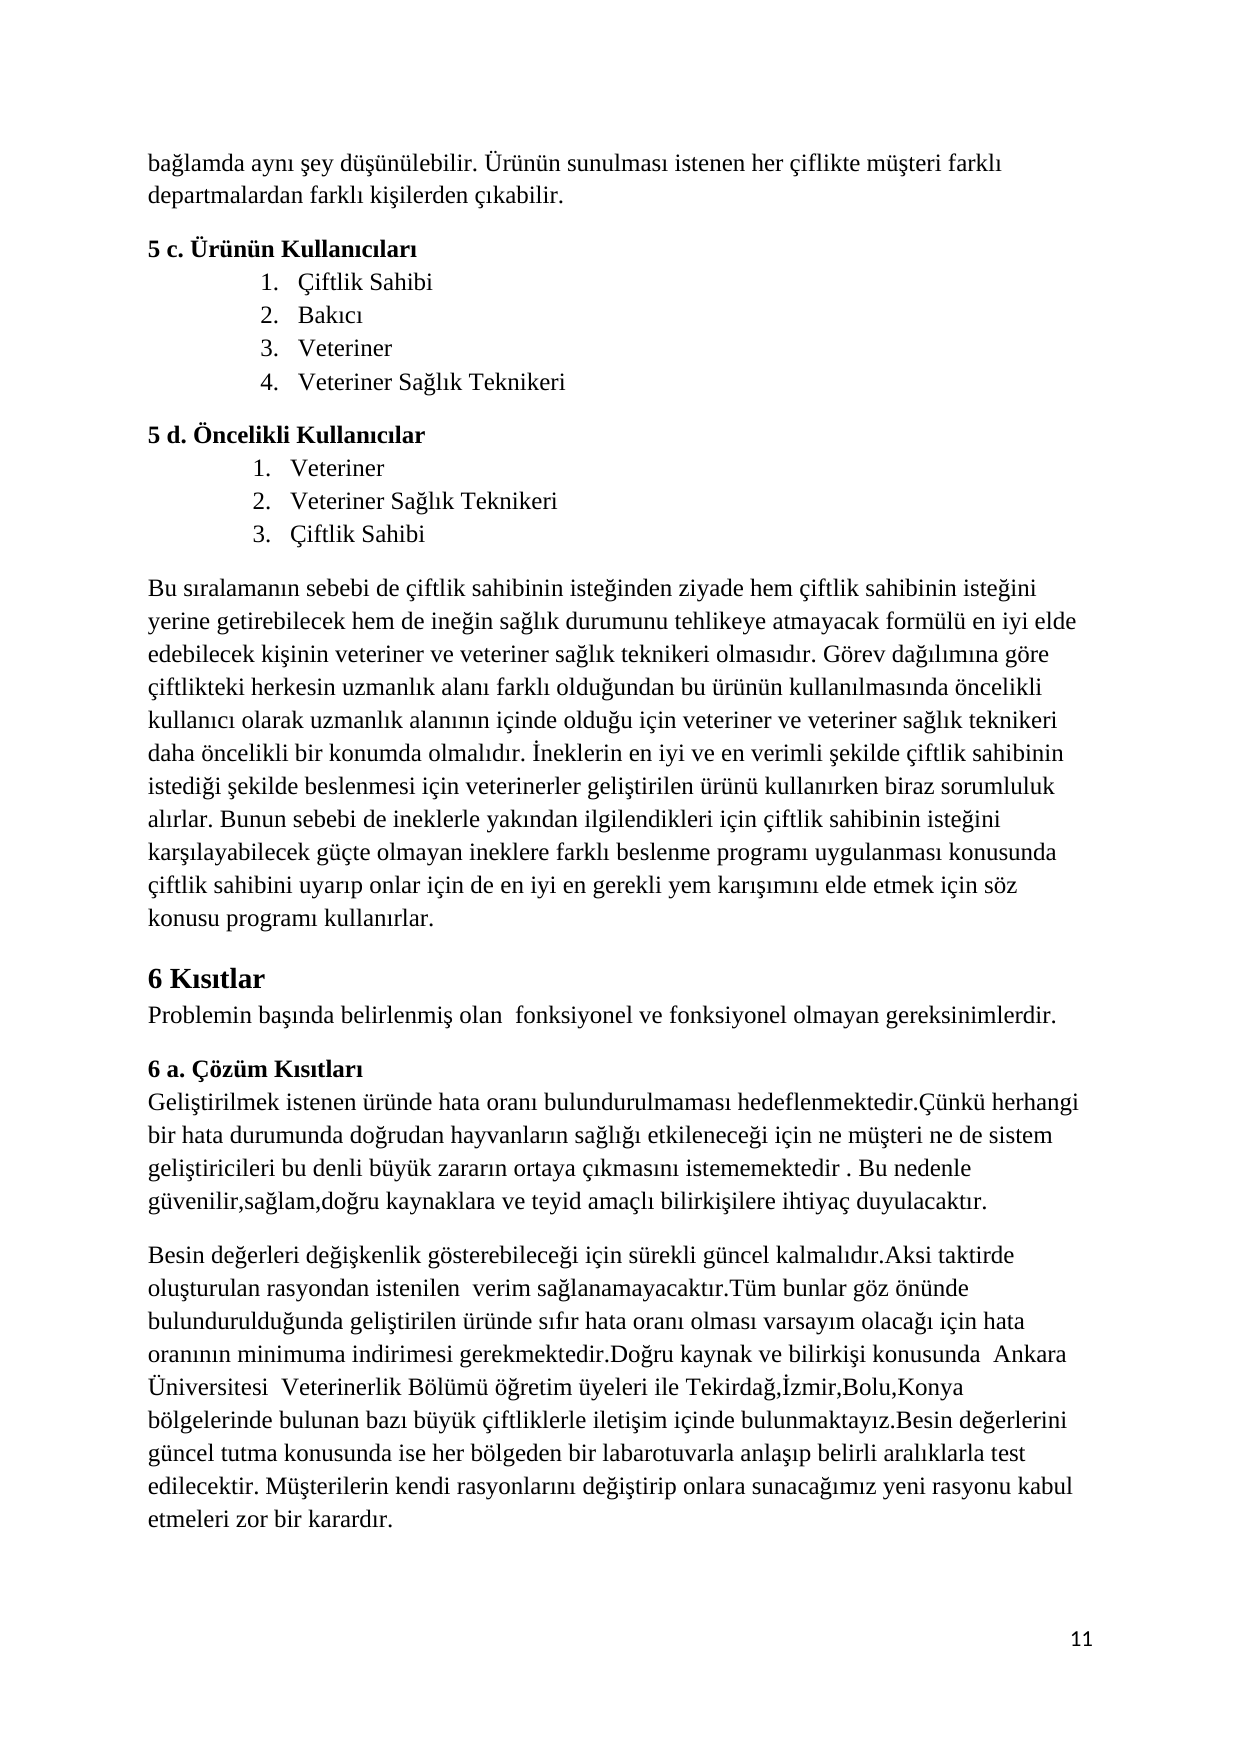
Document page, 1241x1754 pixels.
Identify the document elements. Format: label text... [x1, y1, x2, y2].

list Çiftlik Sahibi [252, 519, 1093, 548]
list Bakıcı [260, 301, 1093, 329]
text Bu sıralamanın sebebi de çiftlik sahibinin isteğinden ziyade hem çiftlik sahibinin isteğini yerine getirebilecek hem de ineğin sağlık durumunu tehlikeye atmayacak formülü en iyi elde edebilecek kişinin veteriner ve veteriner sağlık teknikeri olmasıdır. Görev dağılımına göre çiftlikteki herkesin uzmanlık alanı farklı olduğundan bu ürünün kullanılmasında öncelikli kullanıcı olarak uzmanlık alanının içinde olduğu için veteriner ve veteriner sağlık teknikeri daha öncelikli bir konumda olmalıdır. İneklerin en iyi ve en verimli şekilde çiftlik sahibinin istediği şekilde beslenmesi için veterinerler geliştirilen ürünü kullanırken biraz sorumluluk alırlar. Bunun sebebi de ineklerle yakından ilgilendikleri için çiftlik sahibinin isteğini karşılayabilecek güçte olmayan ineklere farklı beslenme programı uygulanması konusunda çiftlik sahibini uyarıp onlar için de en iyi en gerekli yem karışımını elde etmek için söz konusu programı kullanırlar. [148, 573, 1093, 932]
list Çiftlik Sahibi [260, 267, 1093, 296]
list Veteriner [260, 333, 1093, 362]
text Geliştirilmek istenen üründe hata oranı bulundurulmaması hedeflenmektedir.Çünkü herhangi bir hata durumunda doğrudan hayvanların sağlığı etkileneceği için ne müşteri ne de sistem geliştiricileri bu denli büyük zararın ortaya çıkmasını istememektedir . Bu nedenle güvenilir,sağlam,doğru kaynaklara ve teyid amaçlı bilirkişilere ihtiyaç duyulacaktır. [148, 1087, 1093, 1215]
text Problemin başında belirlenmiş olan fonksiyonel ve fonksiyonel olmayan gereksinimlerdir. [148, 1000, 1093, 1029]
subtitle 5 d. Öncelikli Kullanıcılar [148, 420, 1093, 449]
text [148, 148, 1093, 209]
text Besin değerleri değişkenlik gösterebileceği için sürekli güncel kalmalıdır.Aksi taktirde oluşturulan rasyondan istenilen verim sağlanamayacaktır.Tüm bunlar göz önünde bulundurulduğunda geliştirilen üründe sıfır hata oranı olması varsayım olacağı için hata oranının minimuma indirimesi gerekmektedir.Doğru kaynak ve bilirkişi konusunda Ankara Üniversitesi Veterinerlik Bölümü öğretim üyeleri ile Tekirdağ,İzmir,Bolu,Konya bölgelerinde bulunan bazı büyük çiftliklerle iletişim içinde bulunmaktayız.Besin değerlerini güncel tutma konusunda ise her bölgeden bir labarotuvarla anlaşıp belirli aralıklarla test edilecektir. Müşterilerin kendi rasyonlarını değiştirip onlara sunacağımız yeni rasyonu kabul etmeleri zor bir karardır. [148, 1240, 1093, 1533]
list Veteriner [252, 453, 1093, 482]
list Veteriner Sağlık Teknikeri [260, 367, 1093, 395]
subtitle 6 Kısıtlar [148, 962, 1093, 995]
subtitle 5 c. Ürünün Kullanıcıları [148, 234, 1093, 263]
subtitle 6 a. Çözüm Kısıtları [148, 1054, 1093, 1083]
list Veteriner Sağlık Teknikeri [252, 486, 1093, 515]
